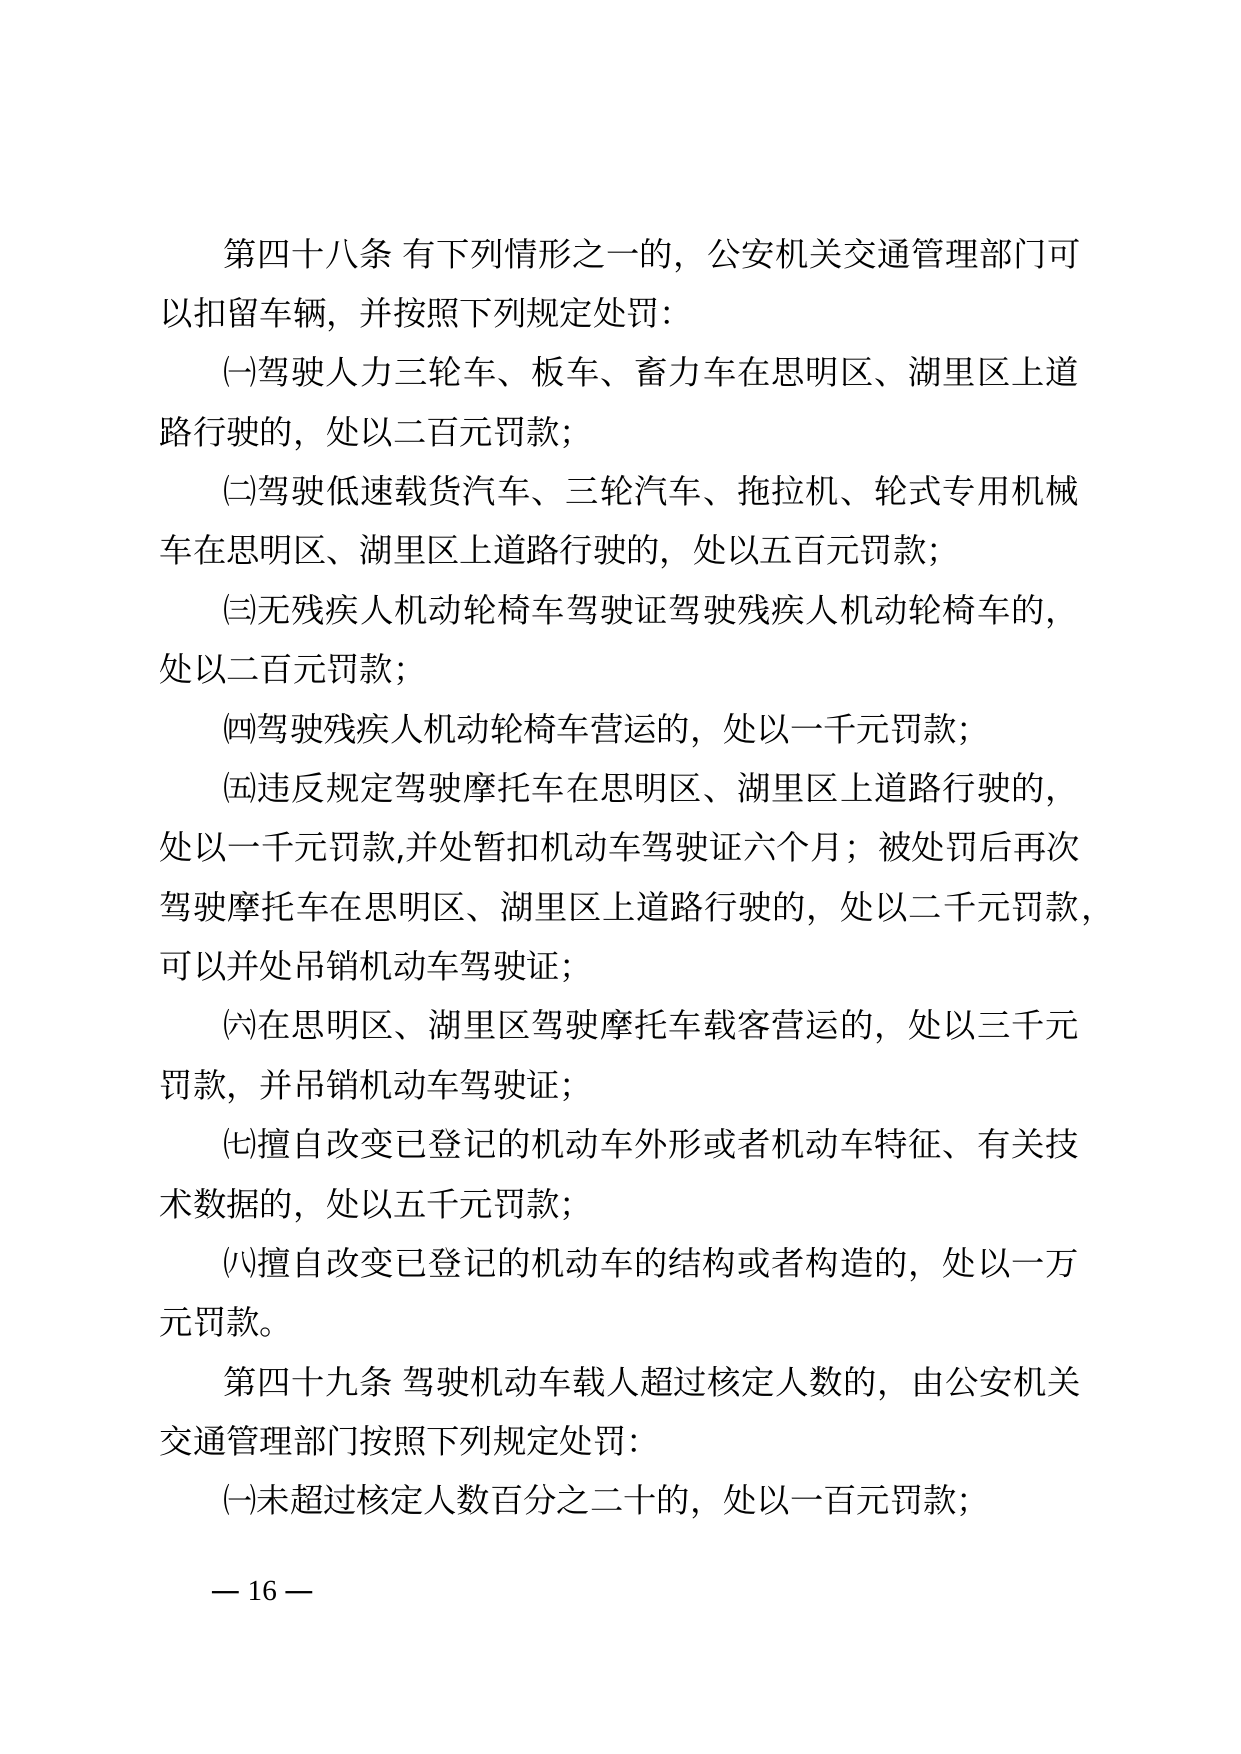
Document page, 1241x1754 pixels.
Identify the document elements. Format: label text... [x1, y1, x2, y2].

text ㈢无残疾人机动轮椅车驾驶证驾驶残疾人机动轮椅车的，处以二百元罚款； [159, 575, 1081, 693]
text ㈥在思明区、湖里区驾驶摩托车载客营运的，处以三千元罚款，并吊销机动车驾驶证； [159, 990, 1081, 1109]
text ㈣驾驶残疾人机动轮椅车营运的，处以一千元罚款； [159, 693, 1081, 753]
text 第四十九条 驾驶机动车载人超过核定人数的，由公安机关交通管理部门按照下列规定处罚： [159, 1347, 1081, 1465]
text 第四十八条 有下列情形之一的，公安机关交通管理部门可以扣留车辆，并按照下列规定处罚： [159, 218, 1081, 337]
text ㈤违反规定驾驶摩托车在思明区、湖里区上道路行驶的，处以一千元罚款,并处暂扣机动车驾驶证六个月；被处罚后再次驾驶摩托车在思明区、湖里区上道路行驶的，处以二千元罚款，可以并处吊销机动车驾驶证； [159, 753, 1081, 990]
text ㈡驾驶低速载货汽车、三轮汽车、拖拉机、轮式专用机械车在思明区、湖里区上道路行驶的，处以五百元罚款； [159, 456, 1081, 575]
text ㈦擅自改变已登记的机动车外形或者机动车特征、有关技术数据的，处以五千元罚款； [159, 1109, 1081, 1228]
text ㈠未超过核定人数百分之二十的，处以一百元罚款； [159, 1465, 1081, 1525]
text ㈧擅自改变已登记的机动车的结构或者构造的，处以一万元罚款。 [159, 1228, 1081, 1347]
text ㈠驾驶人力三轮车、板车、畜力车在思明区、湖里区上道路行驶的，处以二百元罚款； [159, 337, 1081, 456]
